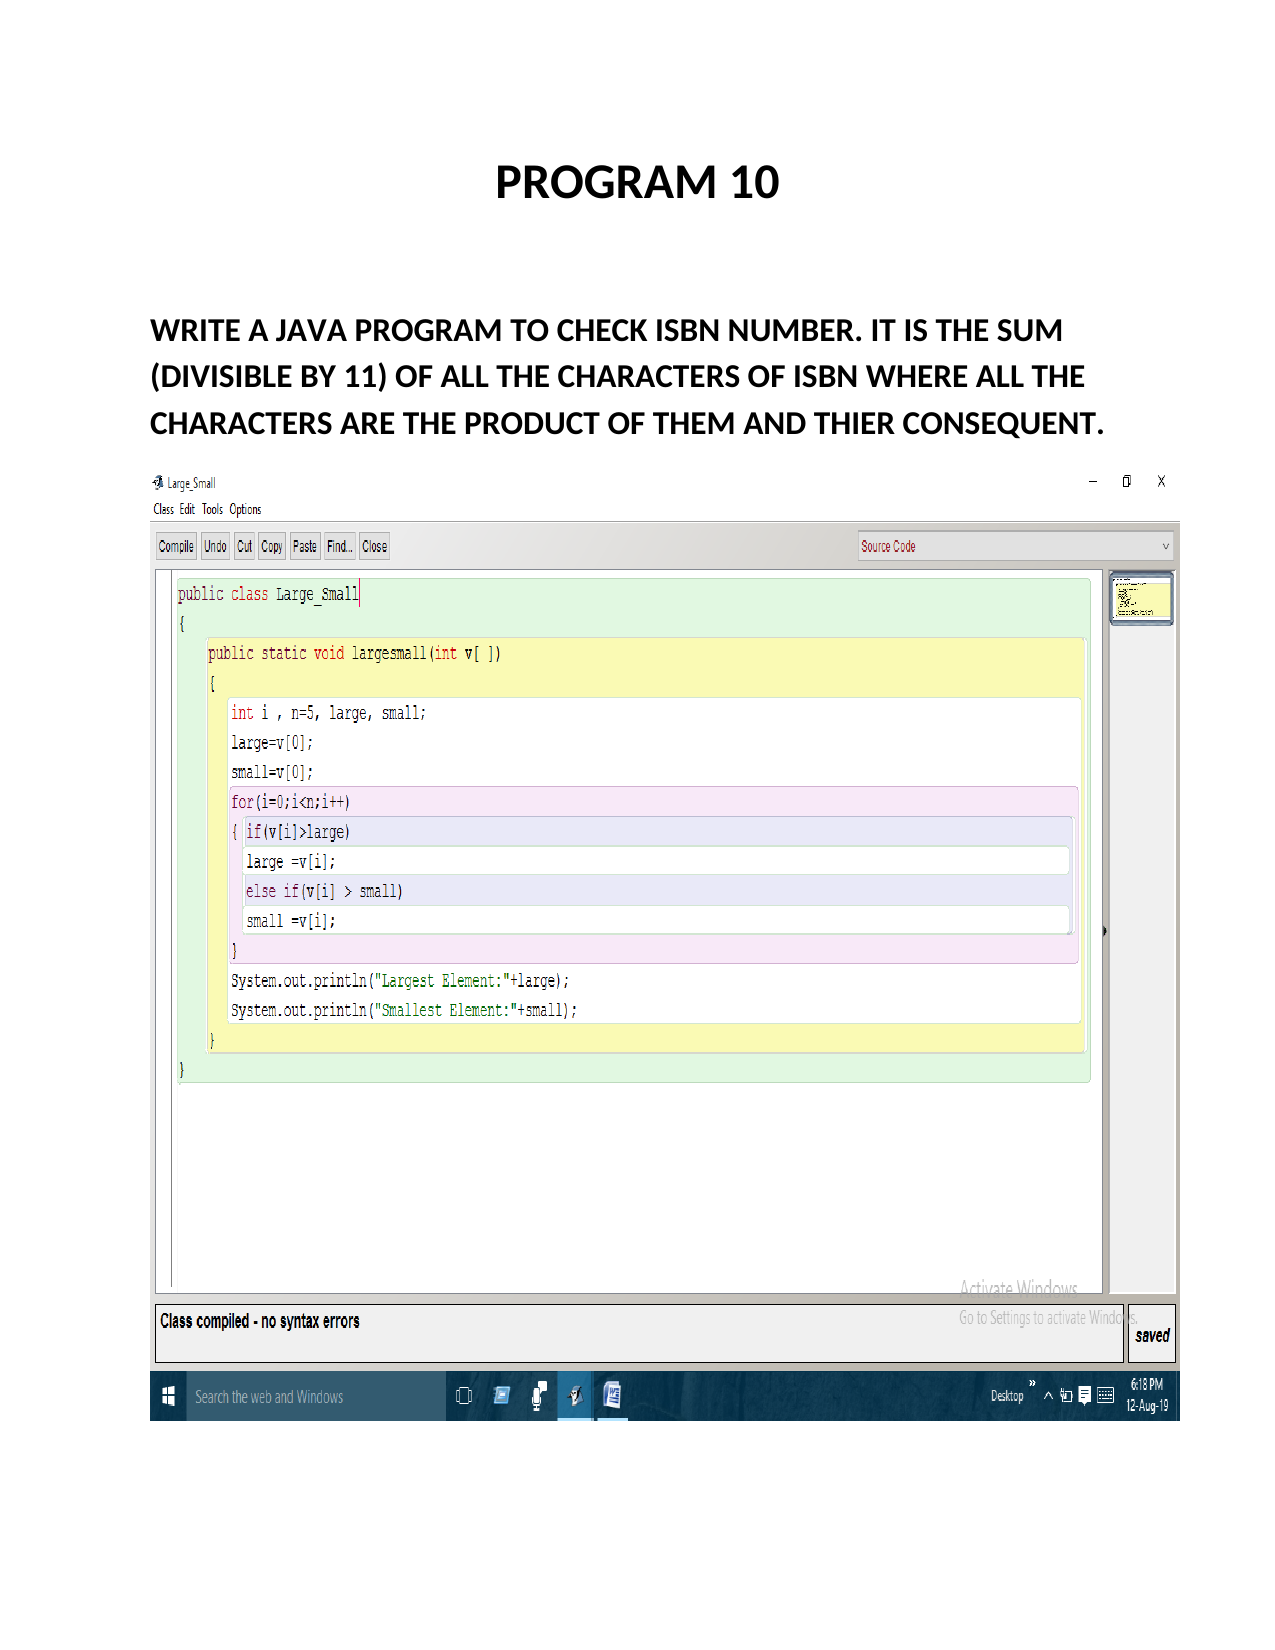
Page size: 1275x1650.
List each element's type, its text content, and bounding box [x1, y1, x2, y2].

text WRITE A JAVA PROGRAM TO CHECK ISBN NUMBER. IT IS THE SUM (DIVISIBLE BY 11) OF ALL THE CHARACTERS OF ISBN WHERE ALL THE CHARACTERS ARE THE PRODUCT OF THEM AND THIER CONSEQUENT. [150, 308, 1125, 443]
picture [150, 469, 1180, 1421]
picture [647, 1413, 660, 1421]
text PROGRAM 10 [150, 150, 1125, 211]
